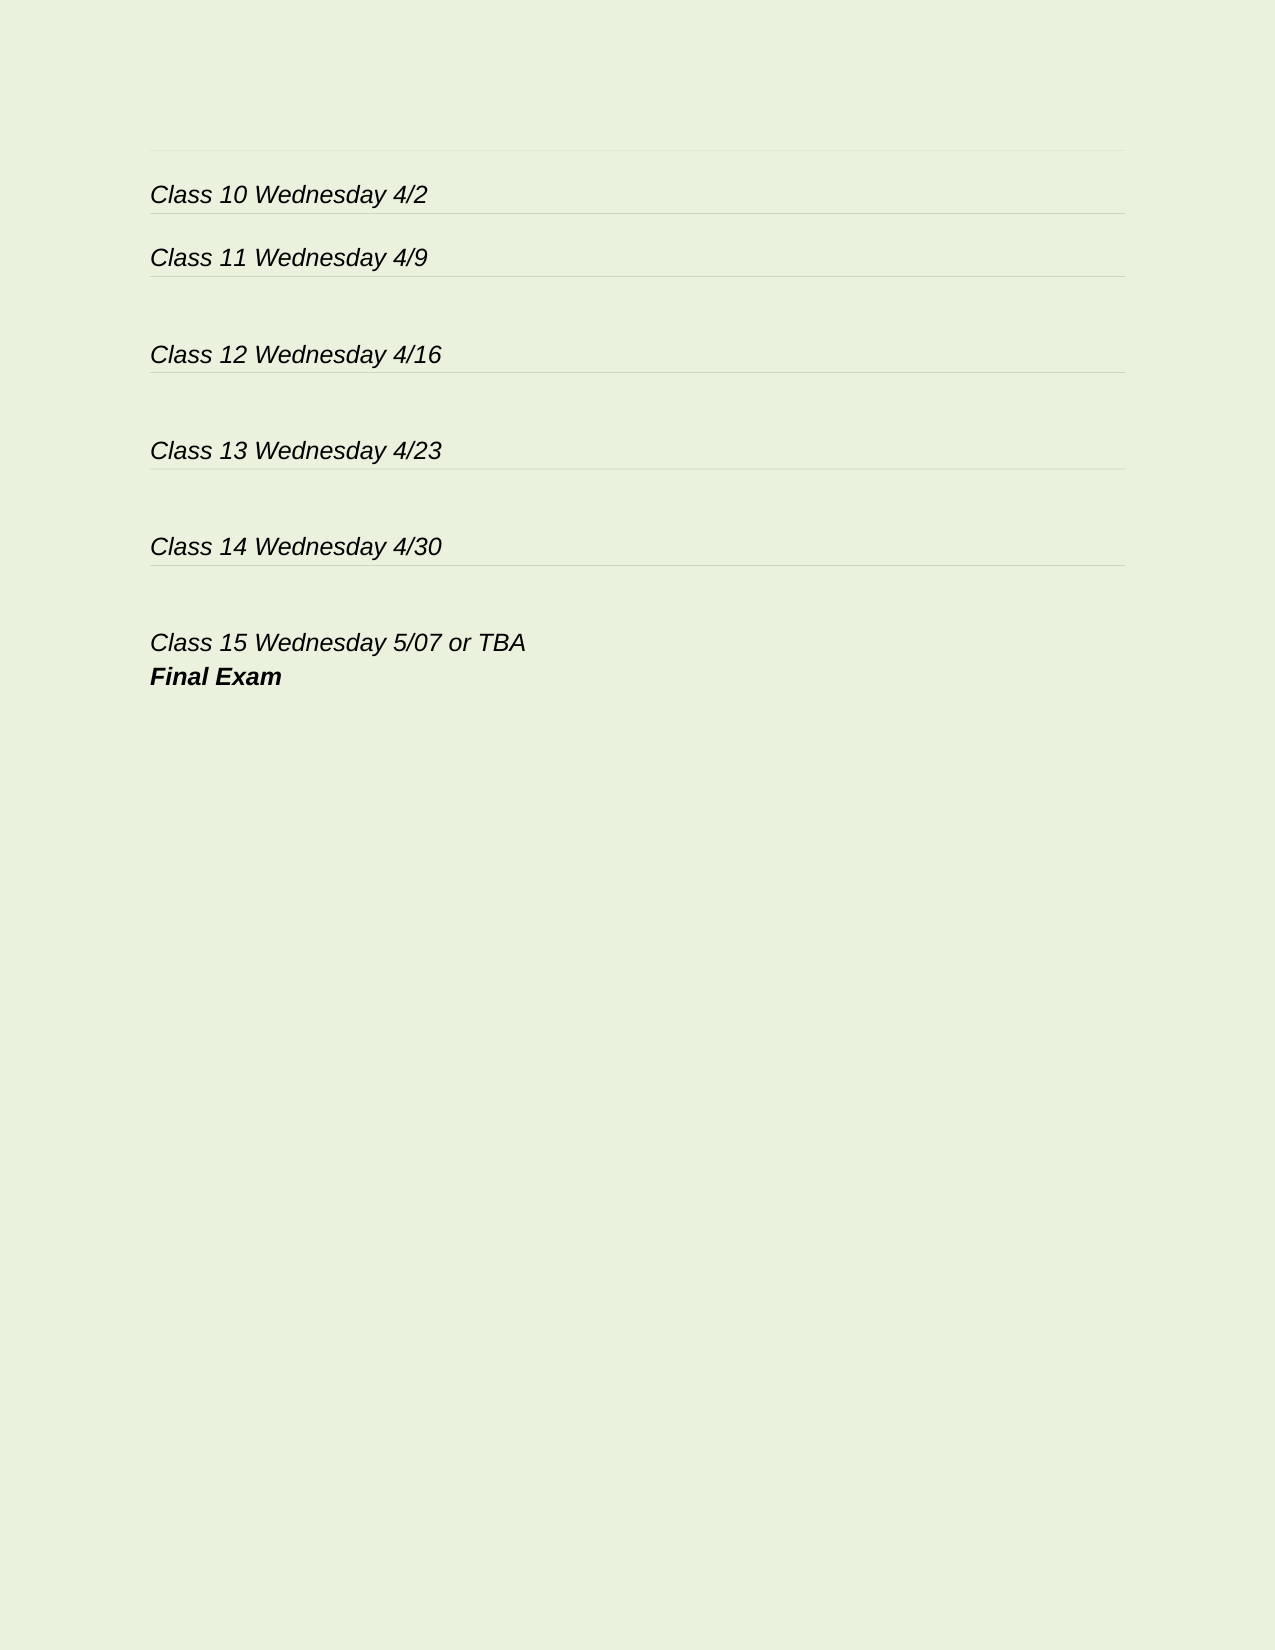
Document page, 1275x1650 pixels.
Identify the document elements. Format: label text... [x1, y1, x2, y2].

text Class 12 Wednesday 4/16 [150, 340, 1125, 368]
text Class 10 Wednesday 4/2 [150, 180, 1125, 209]
text Final Exam [150, 661, 1125, 690]
text Class 11 Wednesday 4/9 [150, 243, 1125, 272]
text Class 15 Wednesday 5/07 or TBA [150, 628, 1125, 657]
text Class 13 Wednesday 4/23 [150, 436, 1125, 465]
text Class 14 Wednesday 4/30 [150, 532, 1125, 561]
